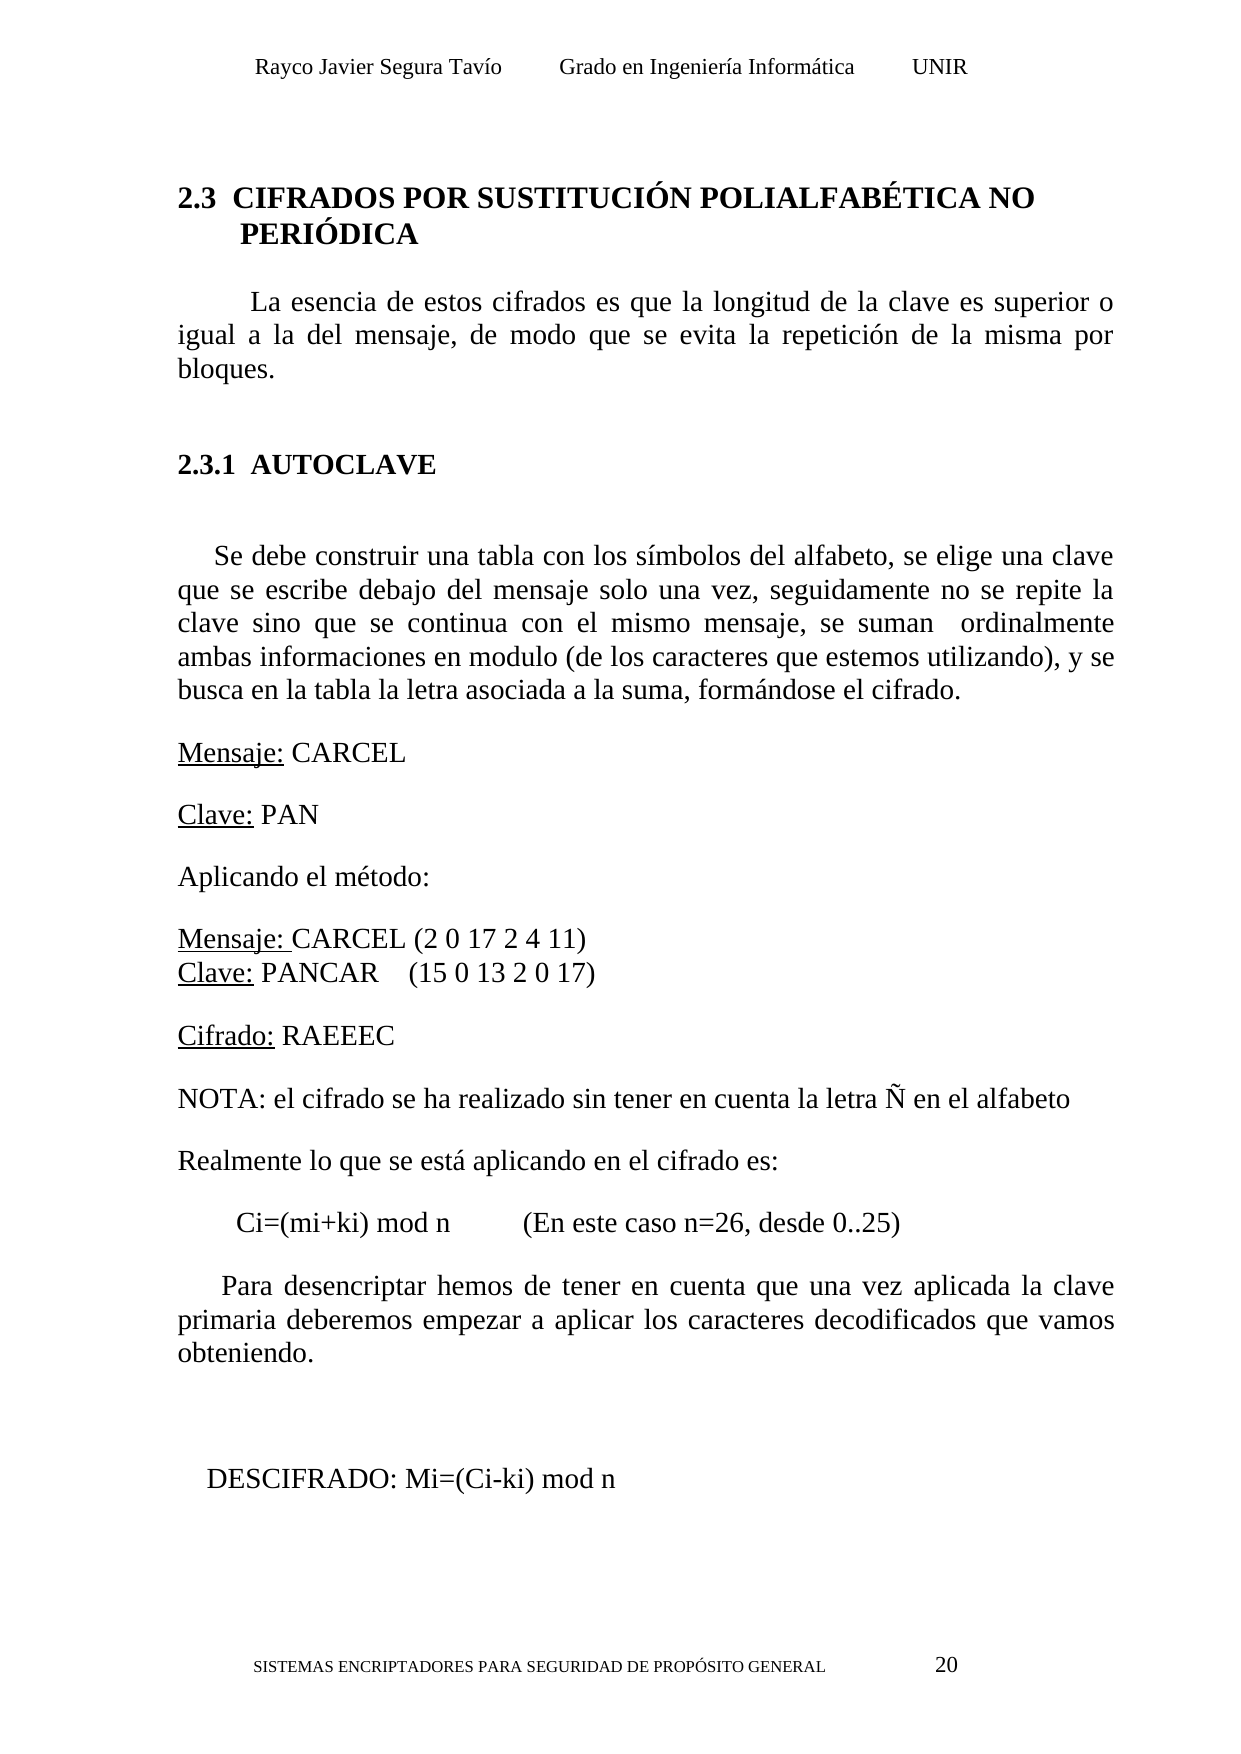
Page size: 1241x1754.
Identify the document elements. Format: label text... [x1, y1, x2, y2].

text La esencia de estos cifrados es que la longitud de la clave es superior o igual a la del mensaje, de modo que se evita la repetición de la misma por bloques. [177, 284, 1115, 384]
text Para desencriptar hemos de tener en cuenta que una vez aplicada la clave primaria deberemos empezar a aplicar los caracteres decodificados que vamos obteniendo. [177, 1268, 1116, 1369]
subtitle AUTOCLAVE [177, 447, 1240, 481]
text Ci=(mi+ki) mod n (En este caso n=26, desde 0..25) [236, 1205, 1240, 1239]
text Se debe construir una tabla con los símbolos del alfabeto, se elige una clave que se escribe debajo del mensaje solo una vez, seguidamente no se repite la clave sino que se continua con el mismo mensaje, se suman ordinalmente ambas informaciones en modulo (de los caracteres que estemos utilizando), y se busca en la tabla la letra asociada a la suma, formándose el cifrado. [177, 538, 1116, 706]
text NOTA: el cifrado se ha realizado sin tener en cuenta la letra Ñ en el alfabeto Realmente lo que se está aplicando en el cifrado es: [177, 1081, 1072, 1177]
text Mensaje: CARCEL Clave: PAN Aplicando el método: [177, 735, 432, 893]
text Mensaje: CARCEL (2 0 17 2 4 11) [177, 922, 1240, 956]
text DESCIFRADO: Mi=(Ci-ki) mod n [206, 1461, 1240, 1494]
text Clave: PANCAR (15 0 13 2 0 17) [177, 956, 1240, 989]
subtitle CIFRADOS POR SUSTITUCIÓN POLIALFABÉTICA NO PERIÓDICA [177, 179, 1036, 251]
text Cifrado: RAEEEC [177, 1018, 1240, 1052]
